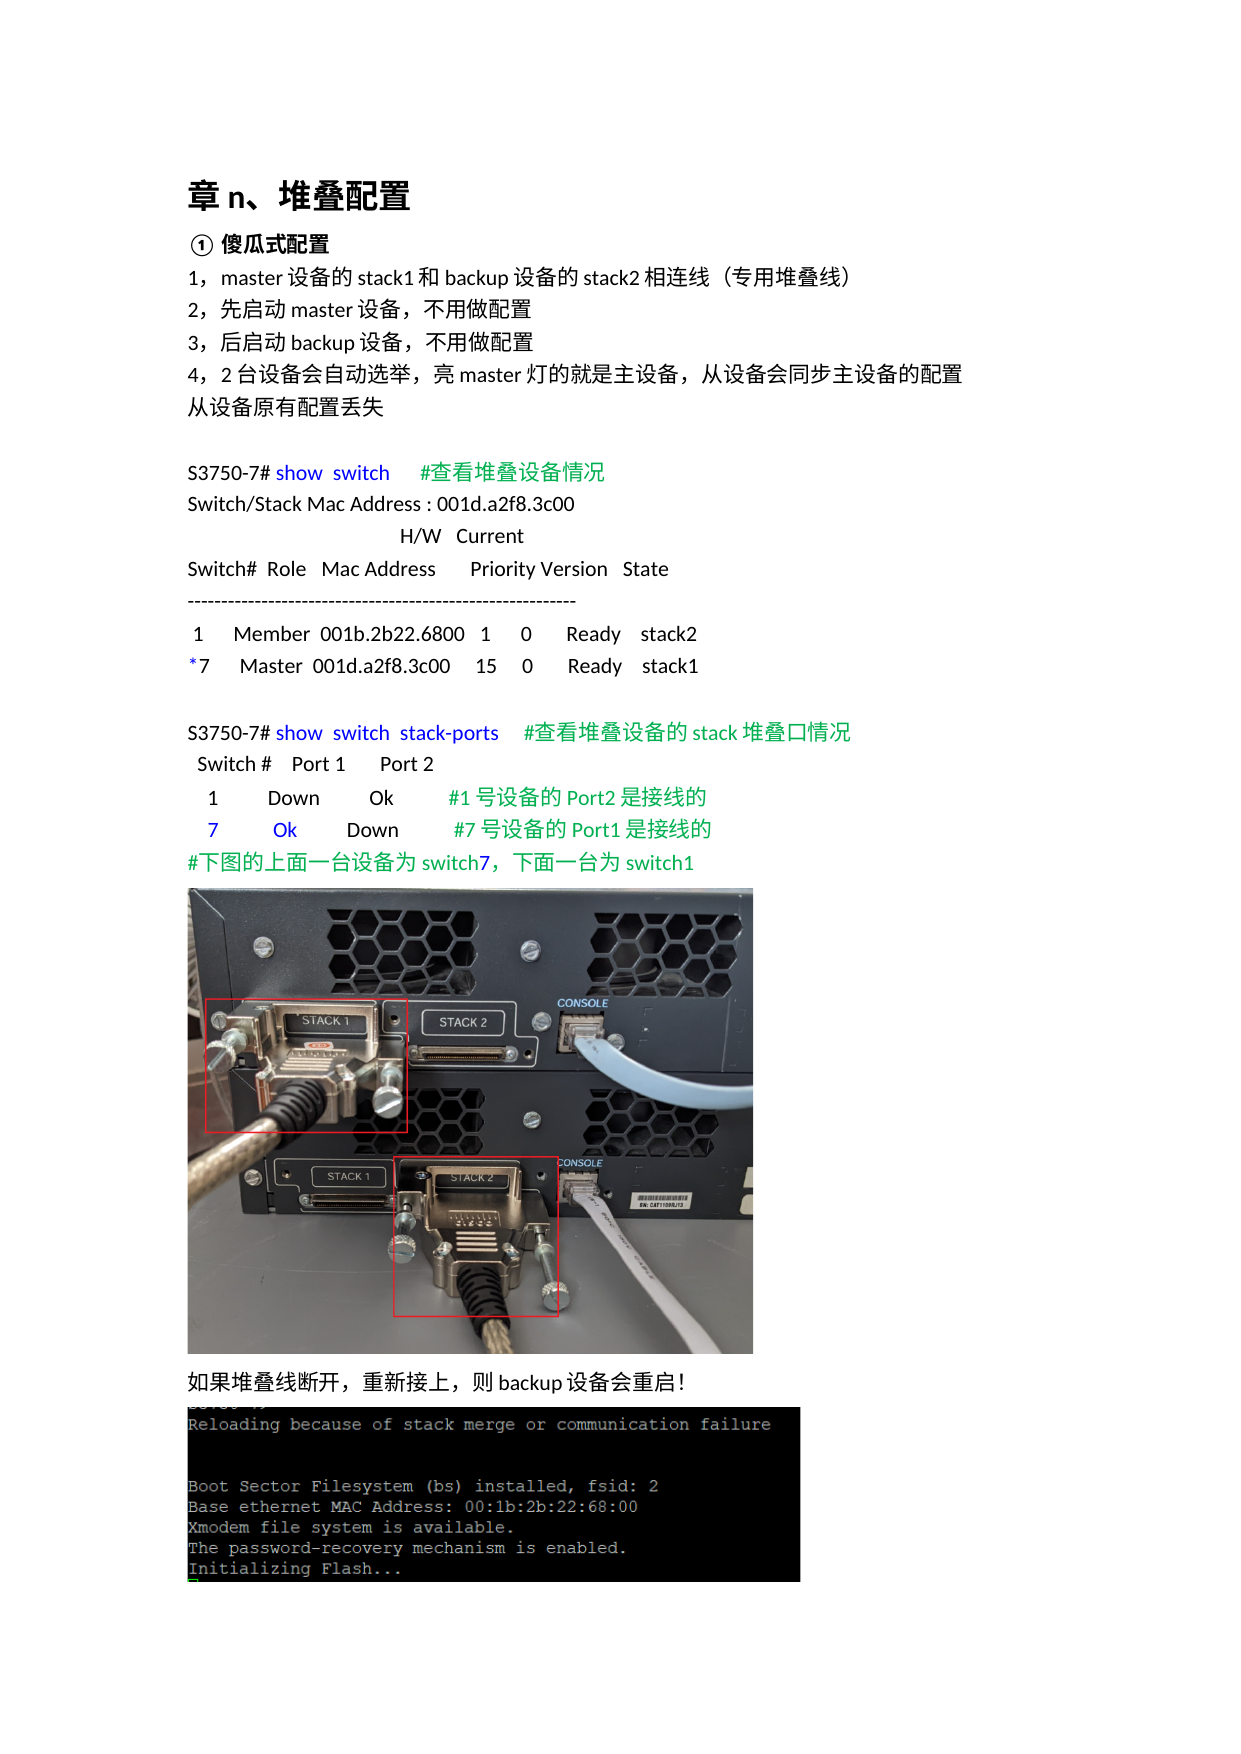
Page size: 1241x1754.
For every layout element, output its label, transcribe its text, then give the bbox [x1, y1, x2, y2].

text 1 Member 001b.2b22.6800 1 0 Ready stack2 [187, 617, 1053, 649]
text 4，2台设备会自动选举，亮master灯的就是主设备，从设备会同步主设备的配置 [187, 357, 1053, 389]
picture [187, 1407, 801, 1582]
text ①傻瓜式配置 [187, 227, 1053, 259]
text ---------------------------------------------------------- [187, 584, 1053, 617]
text 如果堆叠线断开，重新接上，则backup设备会重启！ [187, 1364, 1053, 1397]
text 7 Ok Down #7号设备的Port1是接线的 [187, 812, 1053, 844]
text Switch/Stack Mac Address : 001d.a2f8.3c00 [187, 487, 1053, 519]
text 章n、堆叠配置 [187, 162, 1053, 227]
text Switch# Role Mac Address Priority Version State [187, 552, 1053, 584]
text S3750-7# show switch stack-ports #查看堆叠设备的stack堆叠口情况 [187, 714, 1053, 747]
text S3750-7# show switch #查看堆叠设备情况 [187, 454, 1053, 487]
text Switch # Port 1 Port 2 [187, 747, 1053, 779]
text H/W Current [187, 519, 1053, 552]
text #下图的上面一台设备为switch7，下面一台为switch1 [187, 844, 1053, 877]
text 从设备原有配置丢失 [187, 389, 1053, 422]
text 1 Down Ok #1号设备的Port2是接线的 [187, 779, 1053, 812]
text 3，后启动backup设备，不用做配置 [187, 324, 1053, 357]
picture [187, 888, 754, 1354]
text 1，master设备的stack1和backup设备的stack2相连线（专用堆叠线） [187, 259, 1053, 292]
text *7 Master 001d.a2f8.3c00 15 0 Ready stack1 [187, 649, 1053, 682]
text 2，先启动master设备，不用做配置 [187, 292, 1053, 324]
